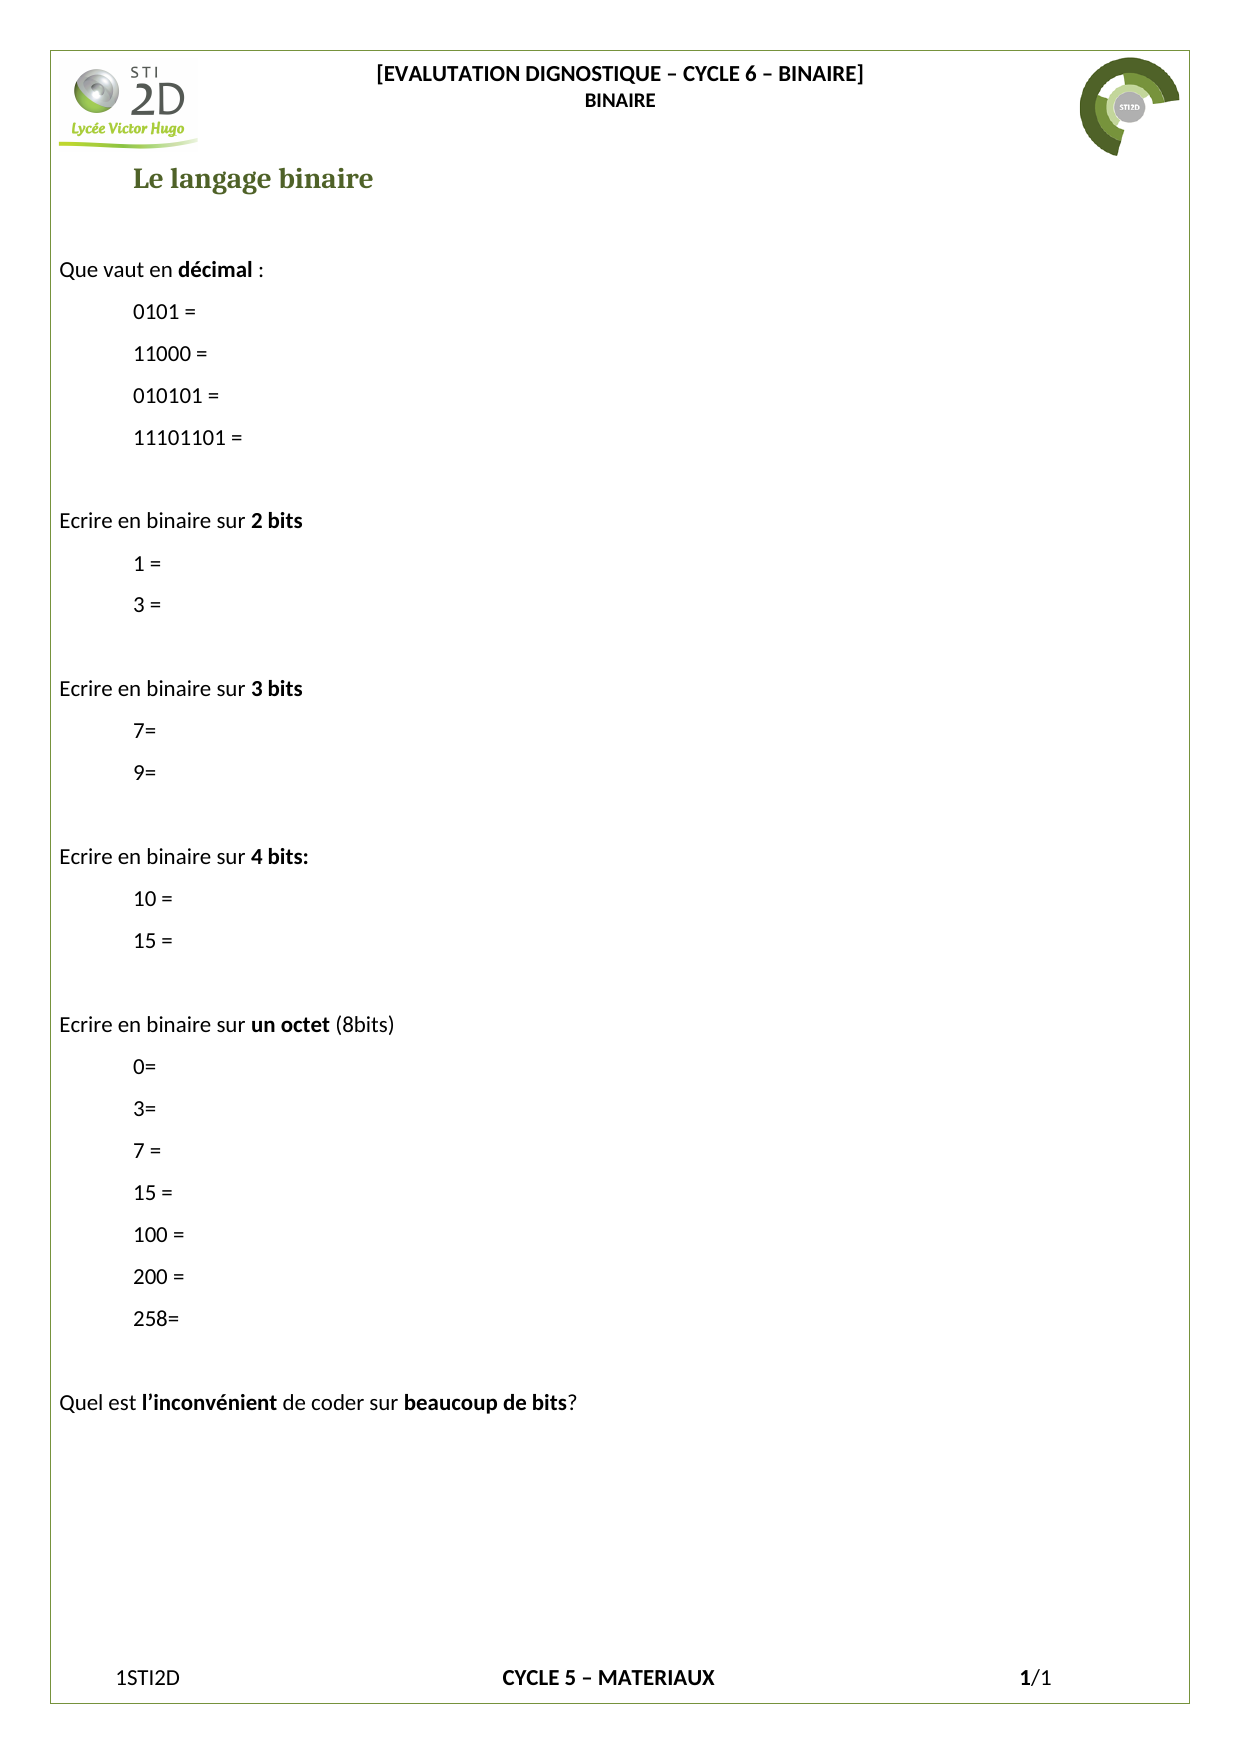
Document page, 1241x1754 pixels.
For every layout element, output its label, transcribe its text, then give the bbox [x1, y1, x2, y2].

text Ecrire en binaire sur 4 bits: [59, 842, 1181, 871]
text 200 = [59, 1262, 1181, 1290]
text 11101101 = [59, 423, 1181, 451]
text 10 = [59, 884, 1181, 912]
text 15 = [59, 926, 1181, 954]
text Ecrire en binaire sur 3 bits [59, 674, 1181, 703]
text 1 = [59, 549, 1181, 577]
text 0101 = [59, 297, 1181, 325]
text 7 = [59, 1136, 1181, 1164]
text 9= [59, 758, 1181, 787]
text 3= [59, 1094, 1181, 1122]
text 0= [59, 1052, 1181, 1080]
text 15 = [59, 1178, 1181, 1206]
text Que vaut en décimal : [59, 255, 1181, 283]
picture [1079, 57, 1180, 156]
text 3 = [59, 591, 1181, 619]
text Ecrire en binaire sur 2 bits [59, 507, 1181, 535]
text 100 = [59, 1220, 1181, 1248]
text 7= [59, 717, 1181, 744]
text 11000 = [59, 339, 1181, 367]
text Quel est l’inconvénient de coder sur beaucoup de bits? [59, 1388, 1181, 1416]
text Le langage binaire [59, 162, 1181, 196]
text 010101 = [59, 381, 1181, 409]
text 258= [59, 1304, 1181, 1332]
text Ecrire en binaire sur un octet (8bits) [59, 1010, 1181, 1038]
picture [58, 58, 198, 152]
